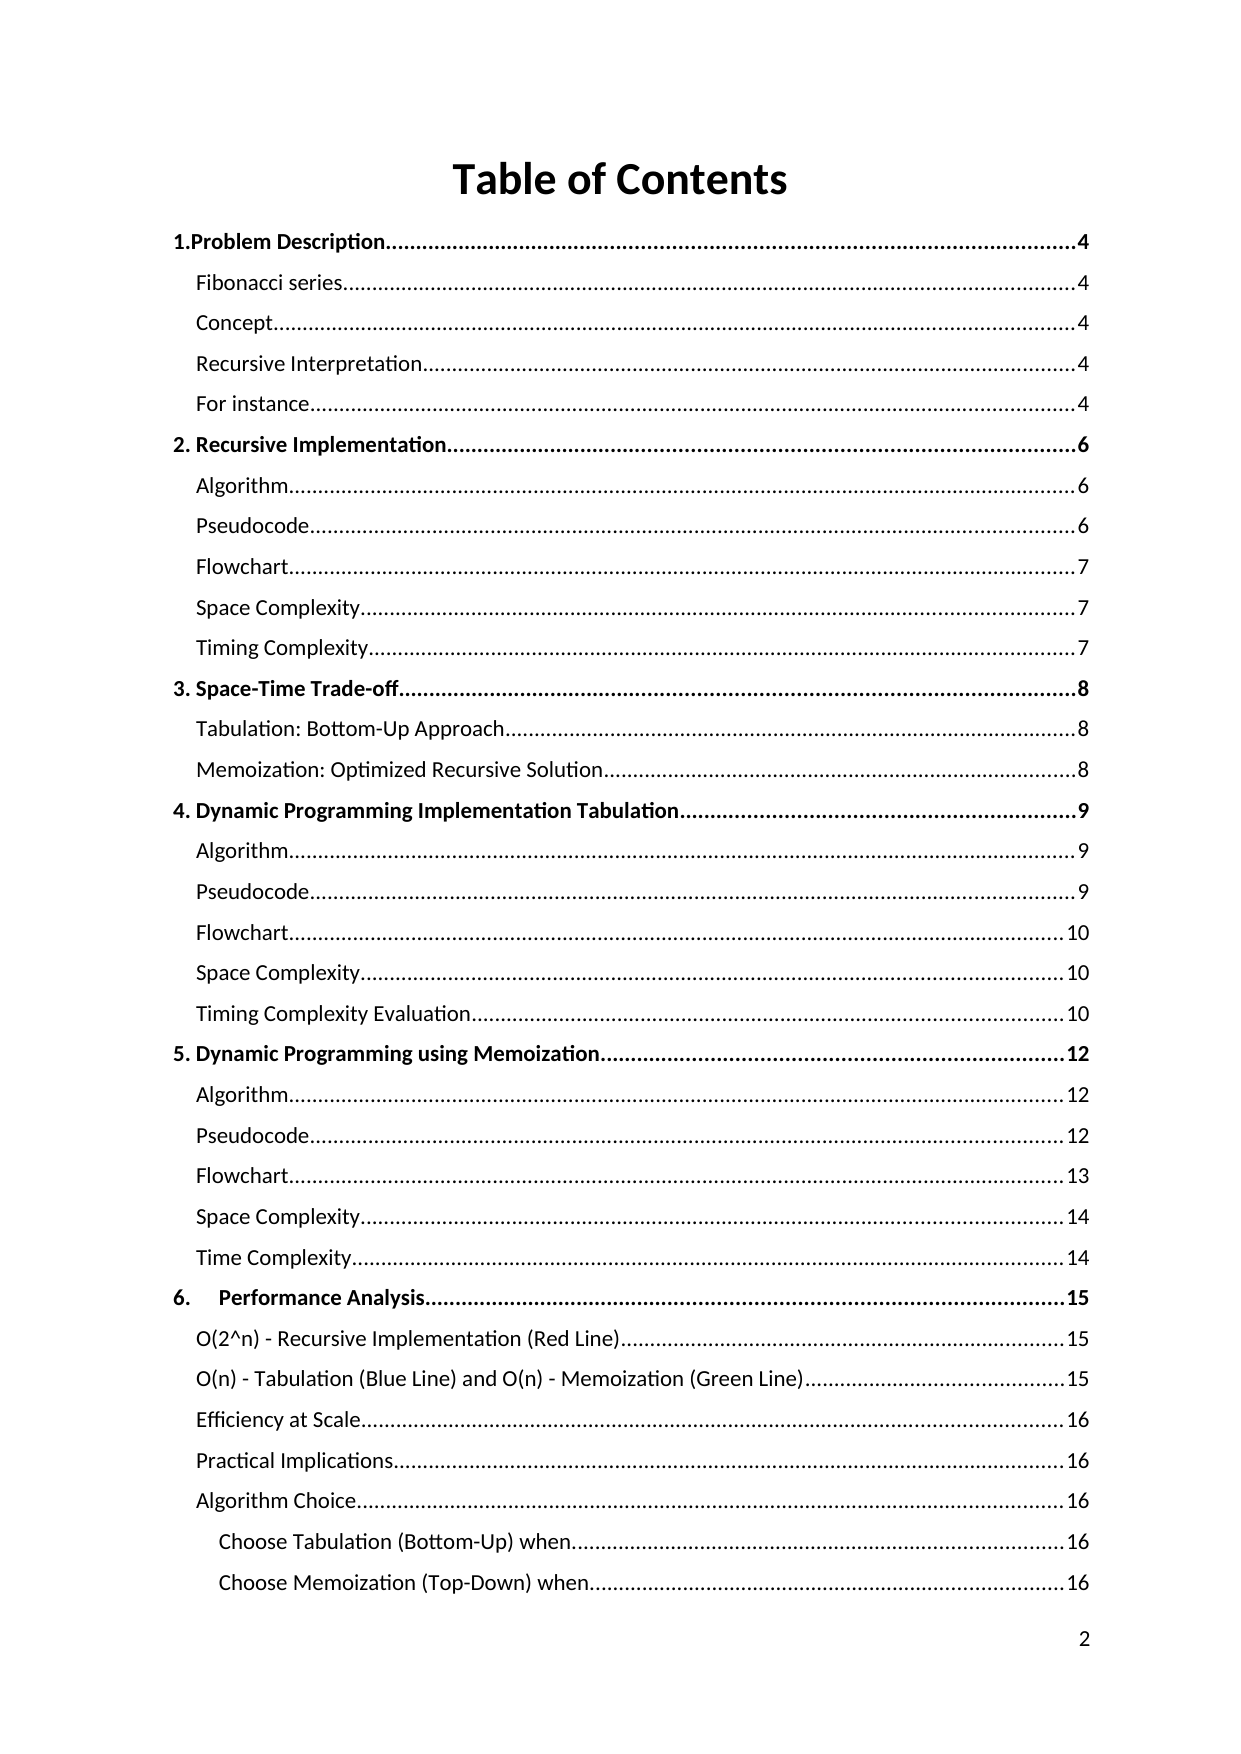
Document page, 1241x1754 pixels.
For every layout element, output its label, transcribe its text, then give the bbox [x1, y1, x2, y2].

text Table of Contents [150, 150, 1090, 206]
